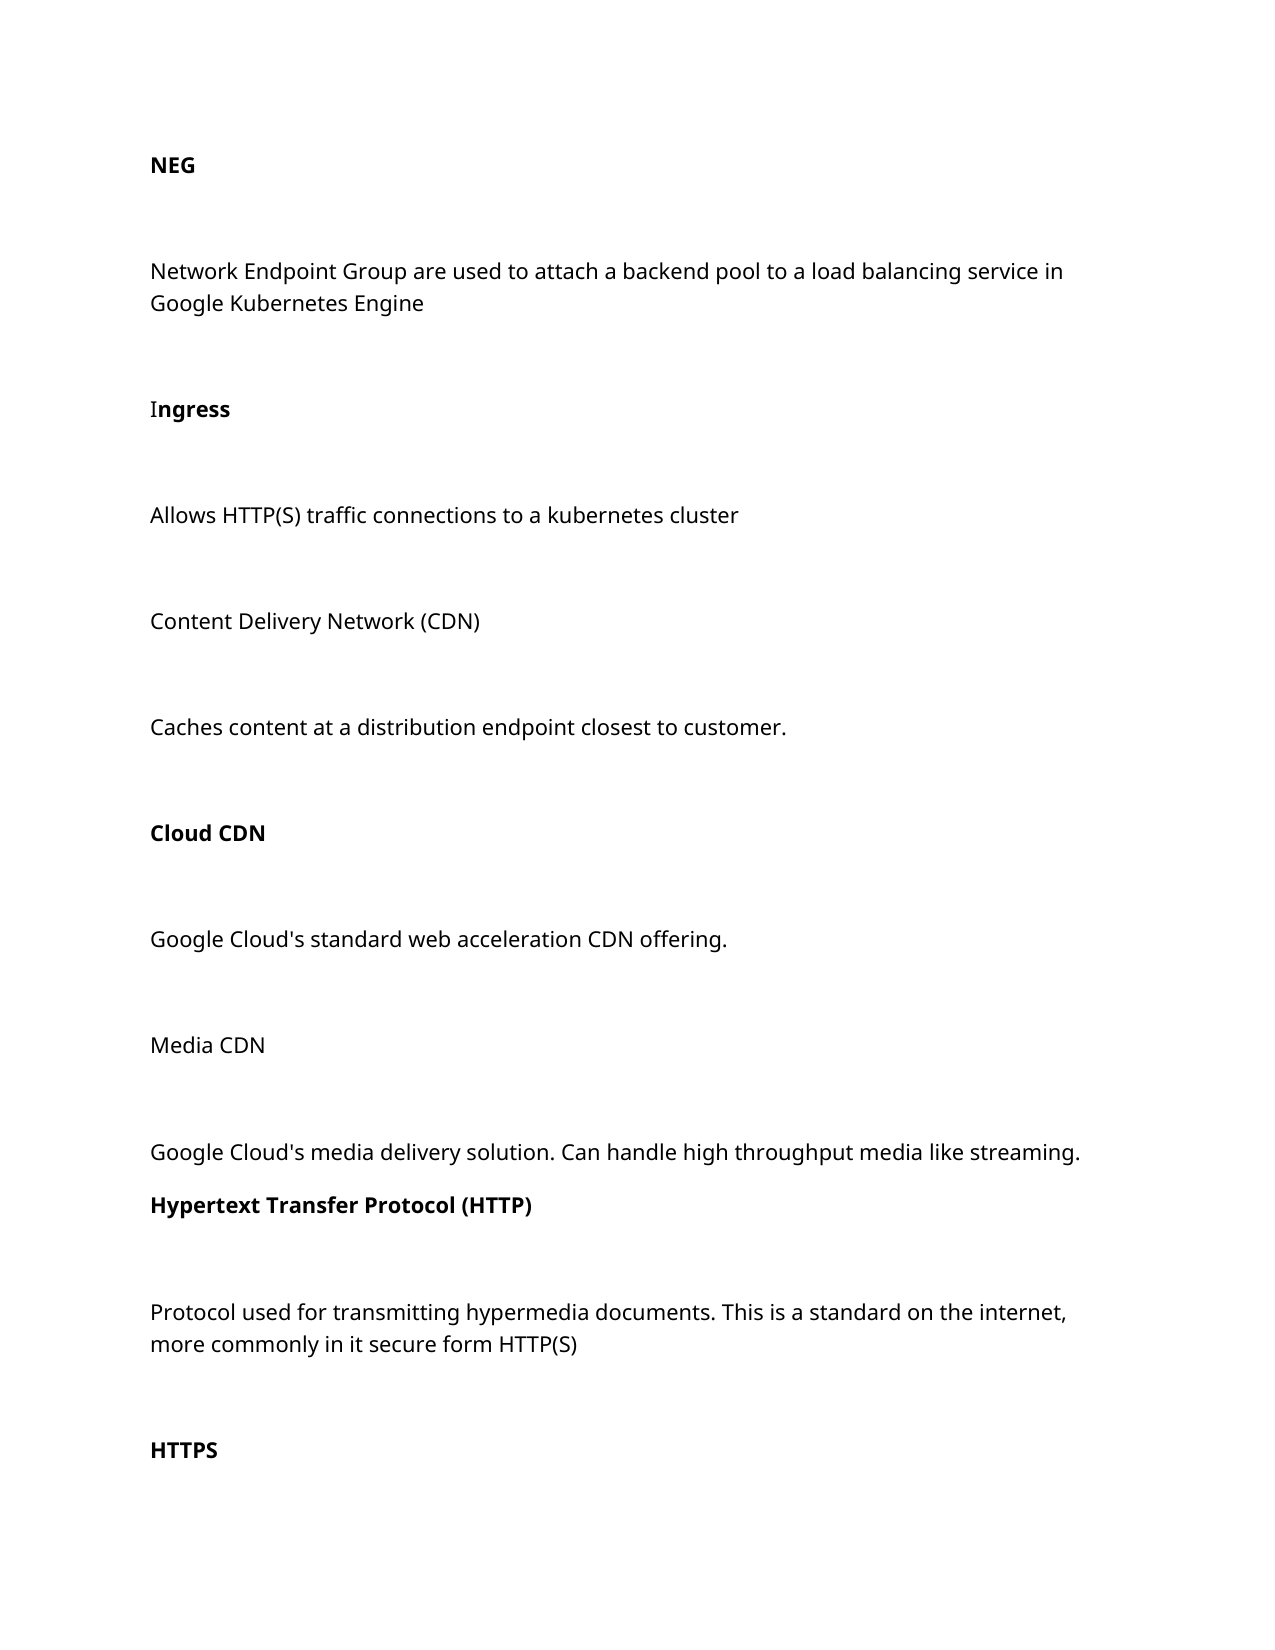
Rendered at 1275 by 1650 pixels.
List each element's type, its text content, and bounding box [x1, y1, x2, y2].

text Cloud CDN [150, 818, 1125, 848]
text Protocol used for transmitting hypermedia documents. This is a standard on the internet, more commonly in it secure form HTTP(S) [150, 1296, 1125, 1358]
text NEG [150, 150, 1125, 180]
text Content Delivery Network (CDN) [150, 606, 1125, 636]
text Hypertext Transfer Protocol (HTTP) [150, 1190, 1125, 1220]
text Network Endpoint Group are used to attach a backend pool to a load balancing service in Google Kubernetes Engine [150, 256, 1125, 318]
text Media CDN [150, 1030, 1125, 1060]
text Allows HTTP(S) traffic connections to a kubernetes cluster [150, 500, 1125, 530]
text Google Cloud's media delivery solution. Can handle high throughput media like streaming. [150, 1136, 1125, 1166]
text HTTPS [150, 1434, 1125, 1464]
text Caches content at a distribution endpoint closest to customer. [150, 712, 1125, 742]
text Google Cloud's standard web acceleration CDN offering. [150, 924, 1125, 954]
text Ingress [150, 394, 1125, 424]
